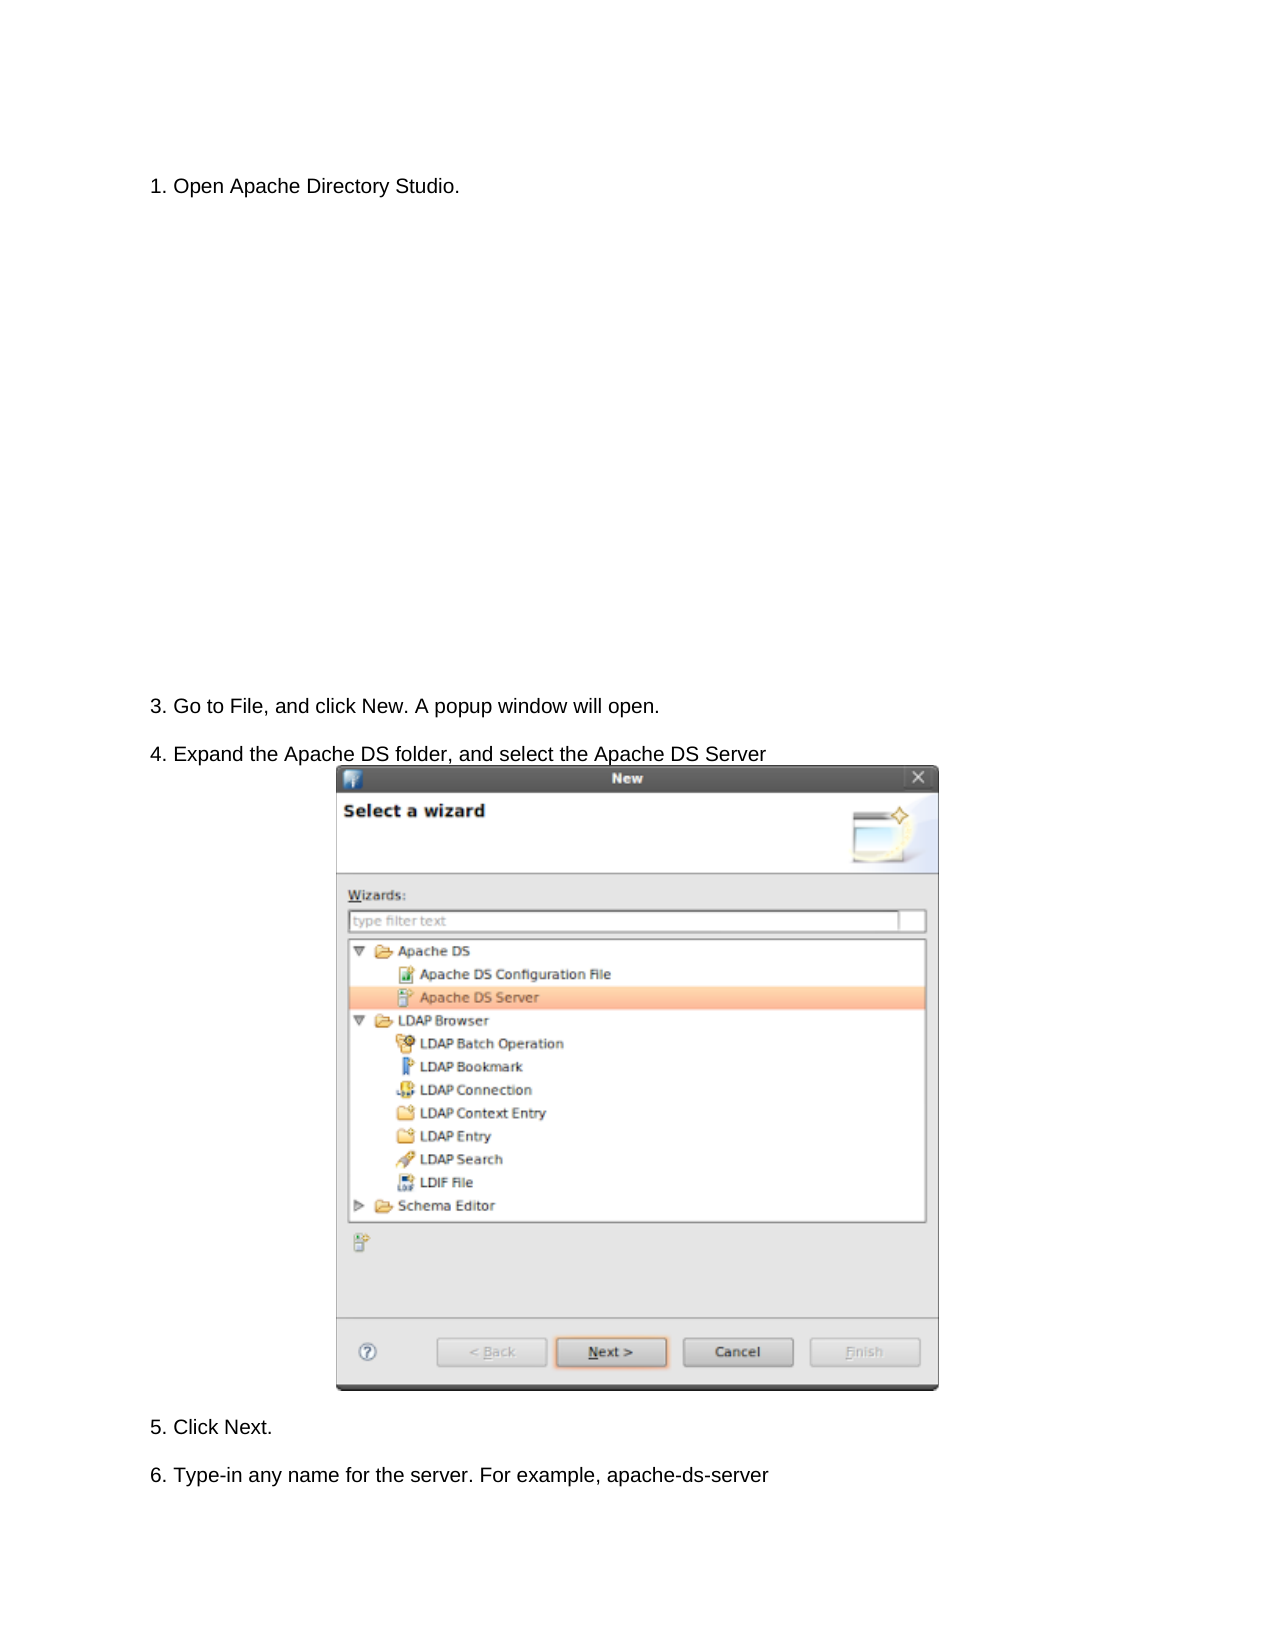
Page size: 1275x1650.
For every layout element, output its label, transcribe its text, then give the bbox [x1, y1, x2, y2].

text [150, 150, 1125, 198]
picture [336, 765, 939, 1391]
text 3. Go to File, and click New. A popup window will open. 4. Expand the Apache DS folder, and select the Apache DS Server [150, 670, 1125, 766]
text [150, 1391, 1125, 1487]
